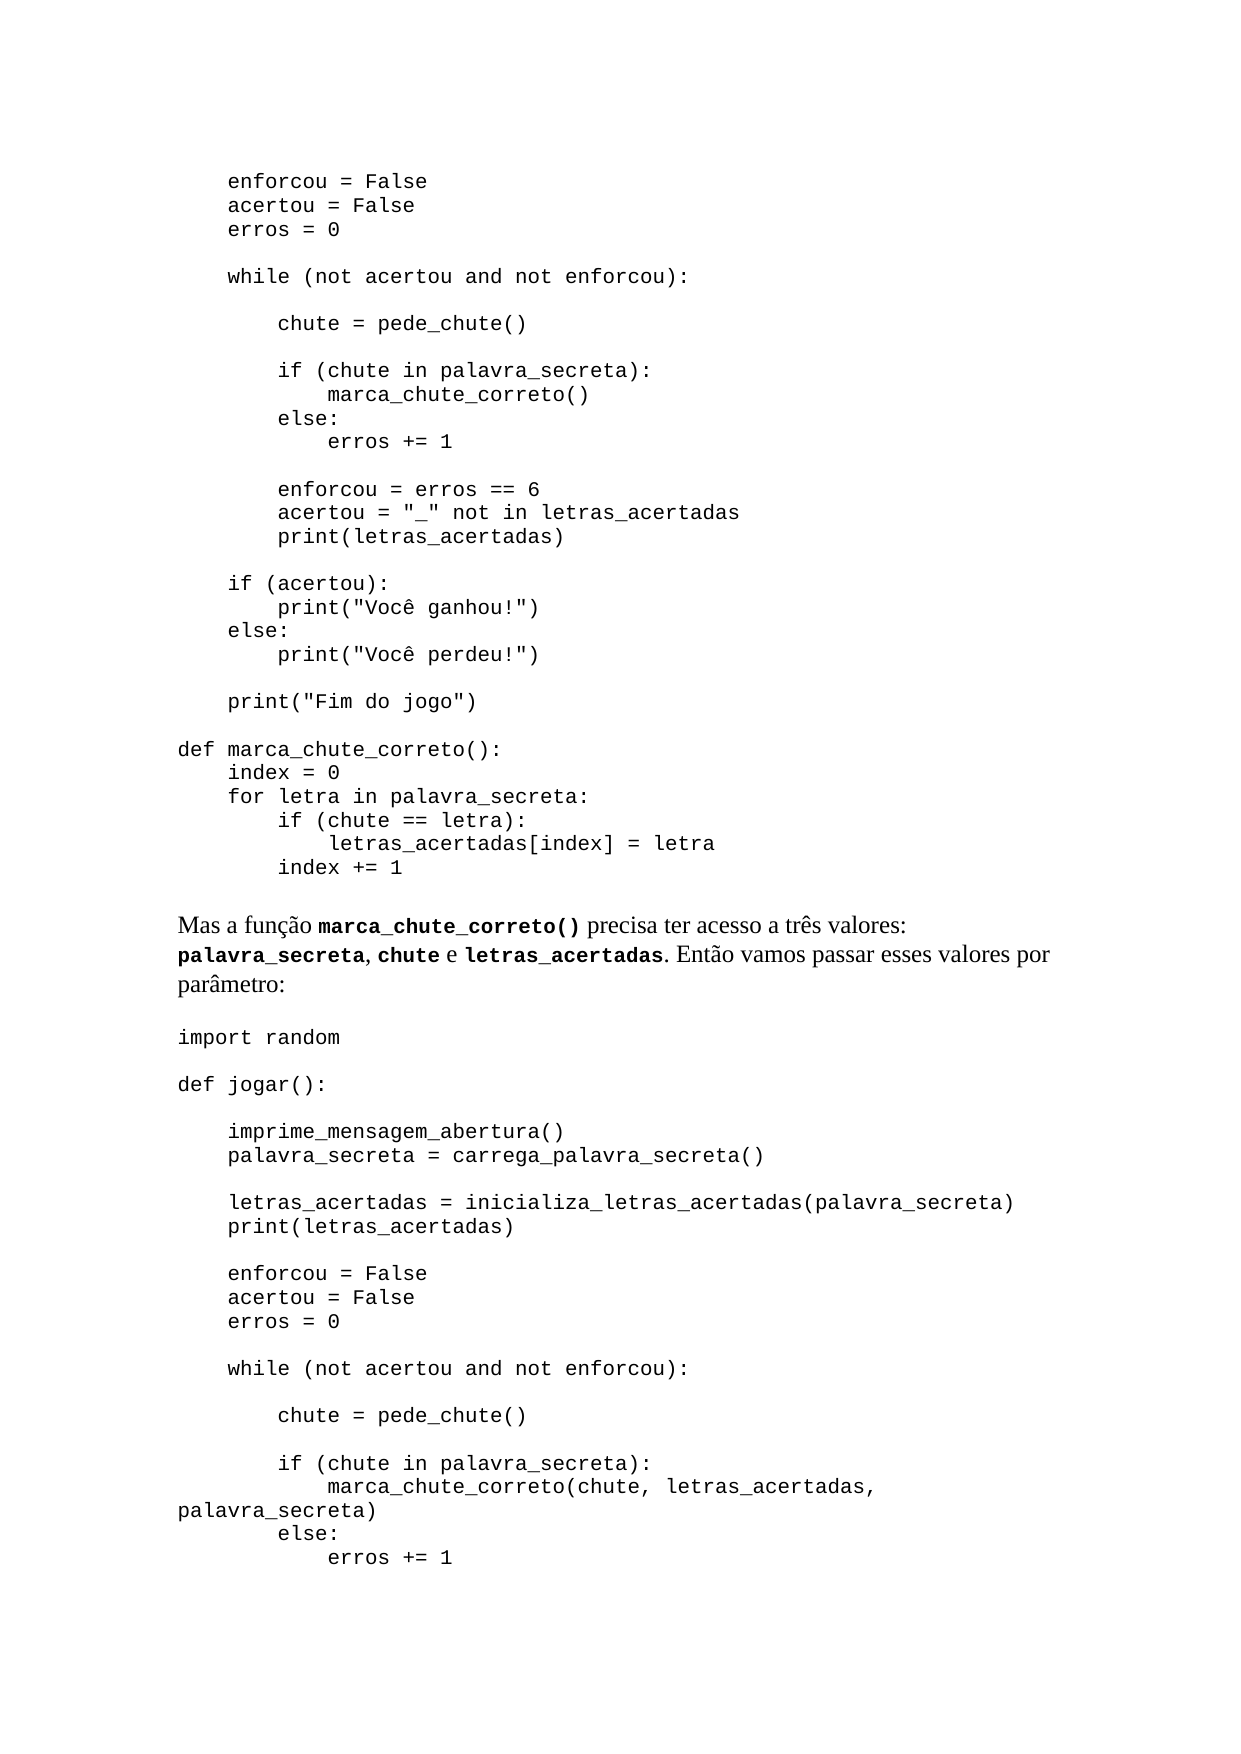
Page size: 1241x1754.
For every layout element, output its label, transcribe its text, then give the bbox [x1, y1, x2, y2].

text else: [177, 621, 1063, 644]
text letras_acertadas = inicializa_letras_acertadas(palavra_secreta) [177, 1192, 1063, 1216]
text enforcou = False [177, 1263, 1063, 1287]
text print("Fim do jogo") [177, 691, 1063, 715]
text print(letras_acertadas) [177, 1216, 1063, 1240]
text print(letras_acertadas) [177, 526, 1063, 549]
text def jogar(): [177, 1074, 1063, 1098]
text while (not acertou and not enforcou): [177, 266, 1063, 289]
text def marca_chute_correto(): [177, 739, 1063, 762]
text acertou = False [177, 195, 1063, 218]
text erros = 0 [177, 1311, 1063, 1334]
text acertou = "_" not in letras_acertadas [177, 502, 1063, 526]
text erros = 0 [177, 218, 1063, 242]
text enforcou = False [177, 171, 1063, 195]
text enforcou = erros == 6 [177, 479, 1063, 502]
text if (chute in palavra_secreta): [177, 1452, 1063, 1476]
text Mas a função marca_chute_correto() precisa ter acesso a três valores: palavra_secreta, chute e letras_acertadas. Então vamos passar esses valores por parâmetro: [177, 910, 1063, 998]
text acertou = False [177, 1287, 1063, 1311]
text index += 1 [177, 857, 1063, 881]
text chute = pede_chute() [177, 1405, 1063, 1429]
text letras_acertadas[index] = letra [177, 833, 1063, 857]
text else: [177, 408, 1063, 431]
text print("Você perdeu!") [177, 644, 1063, 668]
text imprime_mensagem_abertura() [177, 1121, 1063, 1145]
text import random [177, 1027, 1063, 1051]
text palavra_secreta = carrega_palavra_secreta() [177, 1145, 1063, 1169]
text erros += 1 [177, 431, 1063, 455]
text chute = pede_chute() [177, 313, 1063, 337]
text marca_chute_correto(chute, letras_acertadas, palavra_secreta) [177, 1476, 1063, 1523]
text print("Você ganhou!") [177, 597, 1063, 621]
text if (chute == letra): [177, 810, 1063, 833]
text for letra in palavra_secreta: [177, 786, 1063, 810]
text index = 0 [177, 762, 1063, 786]
text if (acertou): [177, 573, 1063, 597]
text if (chute in palavra_secreta): [177, 360, 1063, 384]
text while (not acertou and not enforcou): [177, 1358, 1063, 1382]
text marca_chute_correto() [177, 384, 1063, 408]
text else: [177, 1523, 1063, 1547]
text erros += 1 [177, 1547, 1063, 1571]
